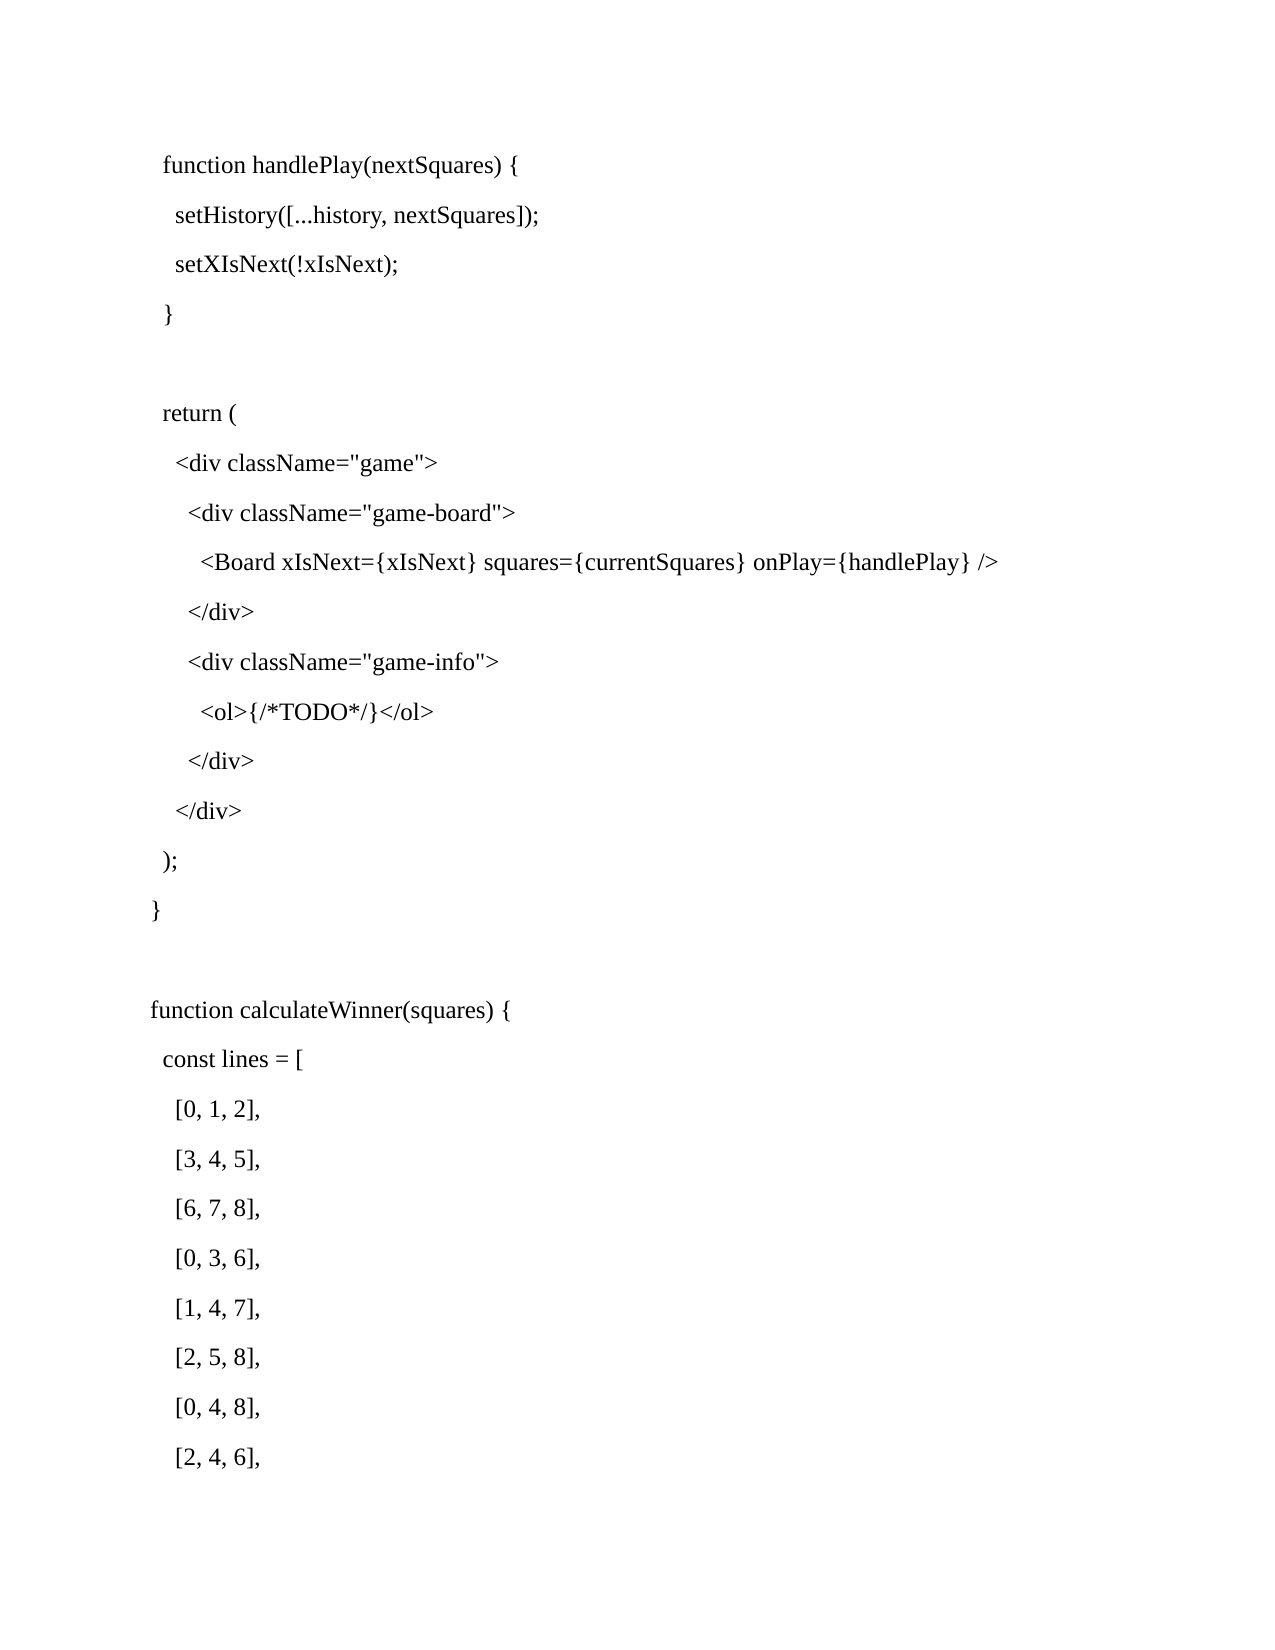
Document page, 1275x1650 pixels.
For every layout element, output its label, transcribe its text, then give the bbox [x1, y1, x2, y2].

text </div> [150, 796, 1125, 825]
text [3, 4, 5], [150, 1144, 1125, 1172]
text </div> [150, 746, 1125, 775]
text [0, 1, 2], [150, 1094, 1125, 1123]
text </div> [150, 597, 1125, 626]
text <ol>{/*TODO*/}</ol> [150, 697, 1125, 725]
text [6, 7, 8], [150, 1193, 1125, 1222]
text } [150, 299, 1125, 328]
text [2, 4, 6], [150, 1442, 1125, 1471]
text <div className="game"> [150, 448, 1125, 477]
text const lines = [ [150, 1044, 1125, 1073]
text function handlePlay(nextSquares) { [150, 150, 1125, 179]
text [2, 5, 8], [150, 1342, 1125, 1371]
text [0, 4, 8], [150, 1392, 1125, 1421]
text [0, 3, 6], [150, 1243, 1125, 1272]
text <div className="game-board"> [150, 498, 1125, 527]
text setXIsNext(!xIsNext); [150, 249, 1125, 278]
text ); [150, 846, 1125, 874]
text return ( [150, 398, 1125, 427]
text <Board xIsNext={xIsNext} squares={currentSquares} onPlay={handlePlay} /> [150, 547, 1125, 576]
text function calculateWinner(squares) { [150, 995, 1125, 1023]
text [1, 4, 7], [150, 1293, 1125, 1322]
text setHistory([...history, nextSquares]); [150, 200, 1125, 228]
text } [150, 895, 1125, 924]
text <div className="game-info"> [150, 647, 1125, 676]
